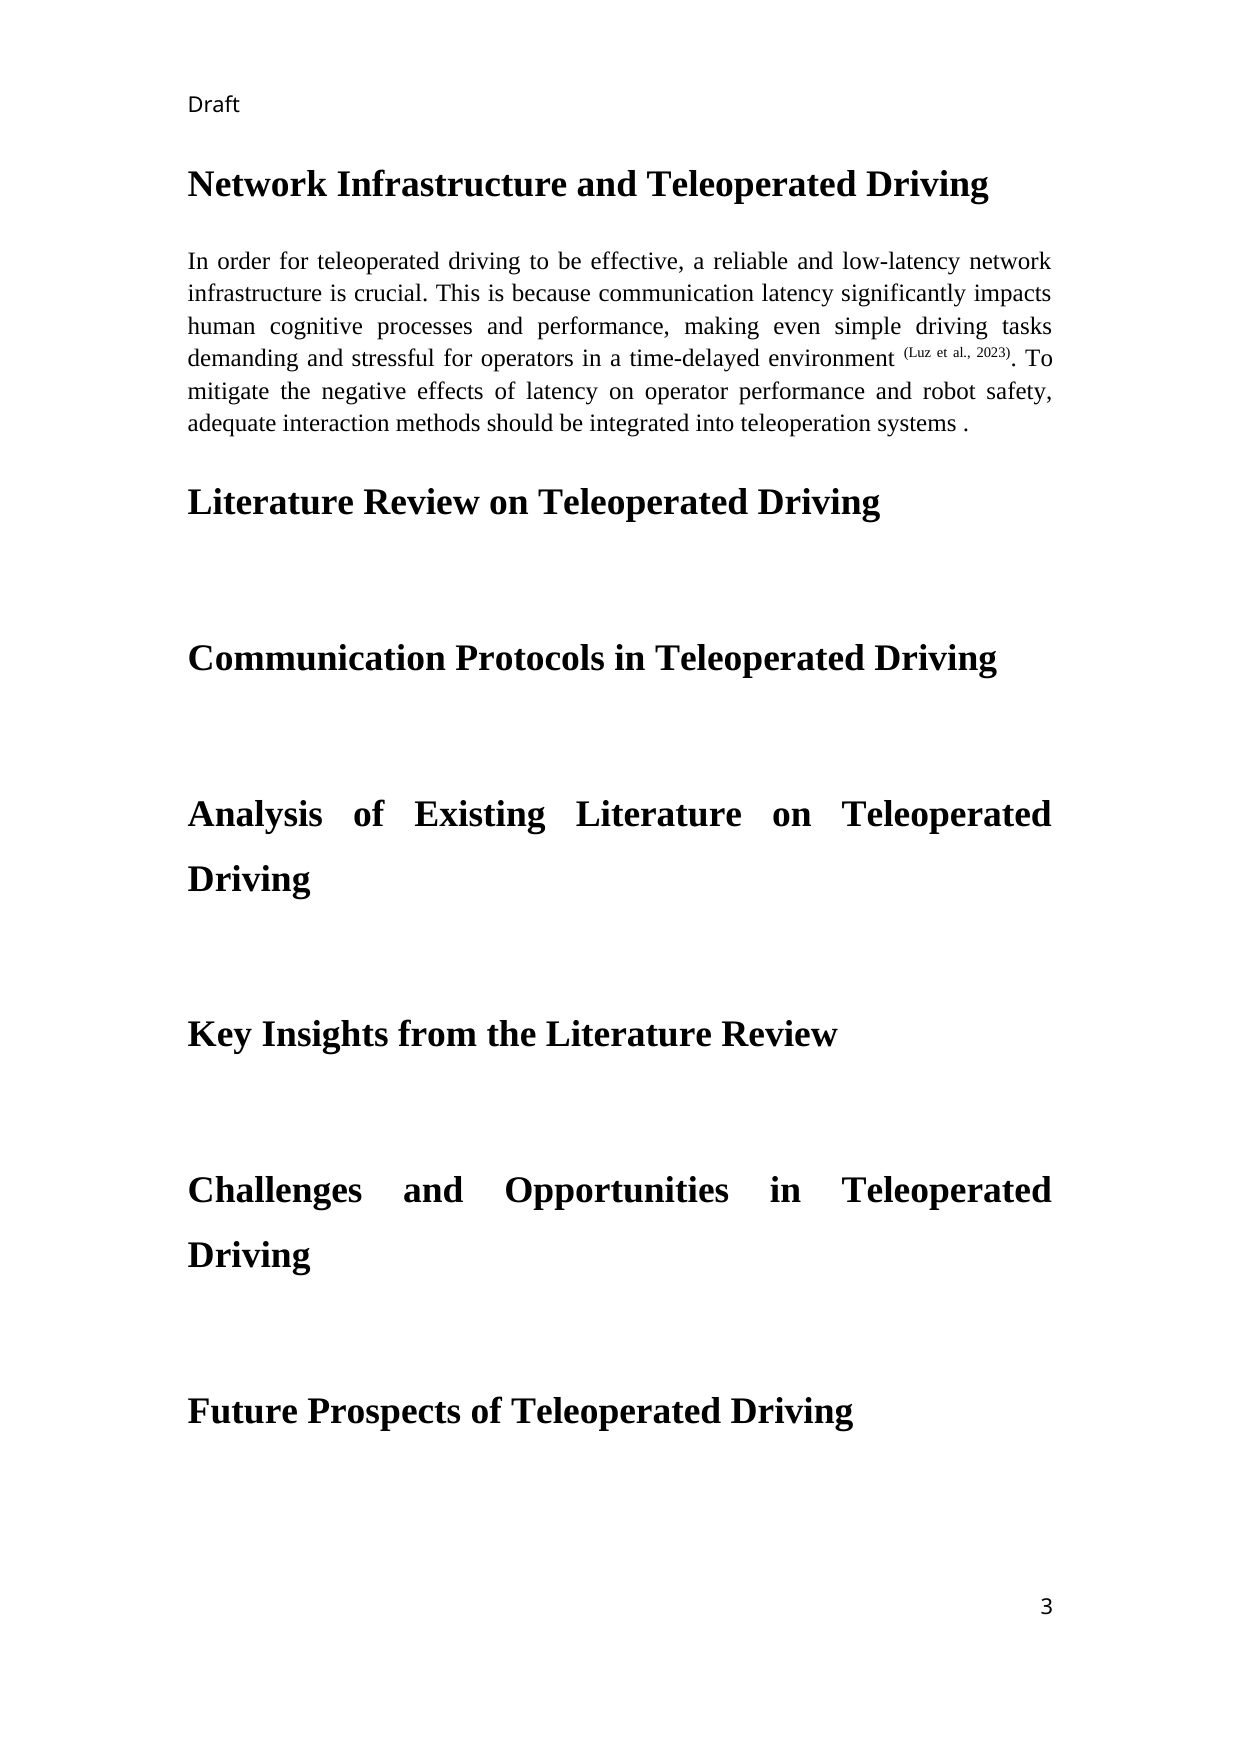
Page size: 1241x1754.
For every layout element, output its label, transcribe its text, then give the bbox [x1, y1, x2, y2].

text Communication Protocols in Teleoperated Driving [187, 624, 1053, 689]
text Analysis of Existing Literature on Teleoperated Driving [187, 780, 1053, 910]
text Key Insights from the Literature Review [187, 1001, 1053, 1066]
text Challenges and Opportunities in Teleoperated Driving [187, 1157, 1053, 1287]
text Future Prospects of Teleoperated Driving [187, 1377, 1053, 1442]
text In order for teleoperated driving to be effective, a reliable and low-latency network infrastructure is crucial. This is because communication latency significantly impacts human cognitive processes and performance, making even simple driving tasks demanding and stressful for operators in a time-delayed environment (Luz et al., 2023). To mitigate the negative effects of latency on operator performance and robot safety, adequate interaction methods should be integrated into teleoperation systems . [187, 244, 1053, 439]
text Network Infrastructure and Teleoperated Driving [187, 150, 1053, 215]
text Literature Review on Teleoperated Driving [187, 468, 1053, 533]
